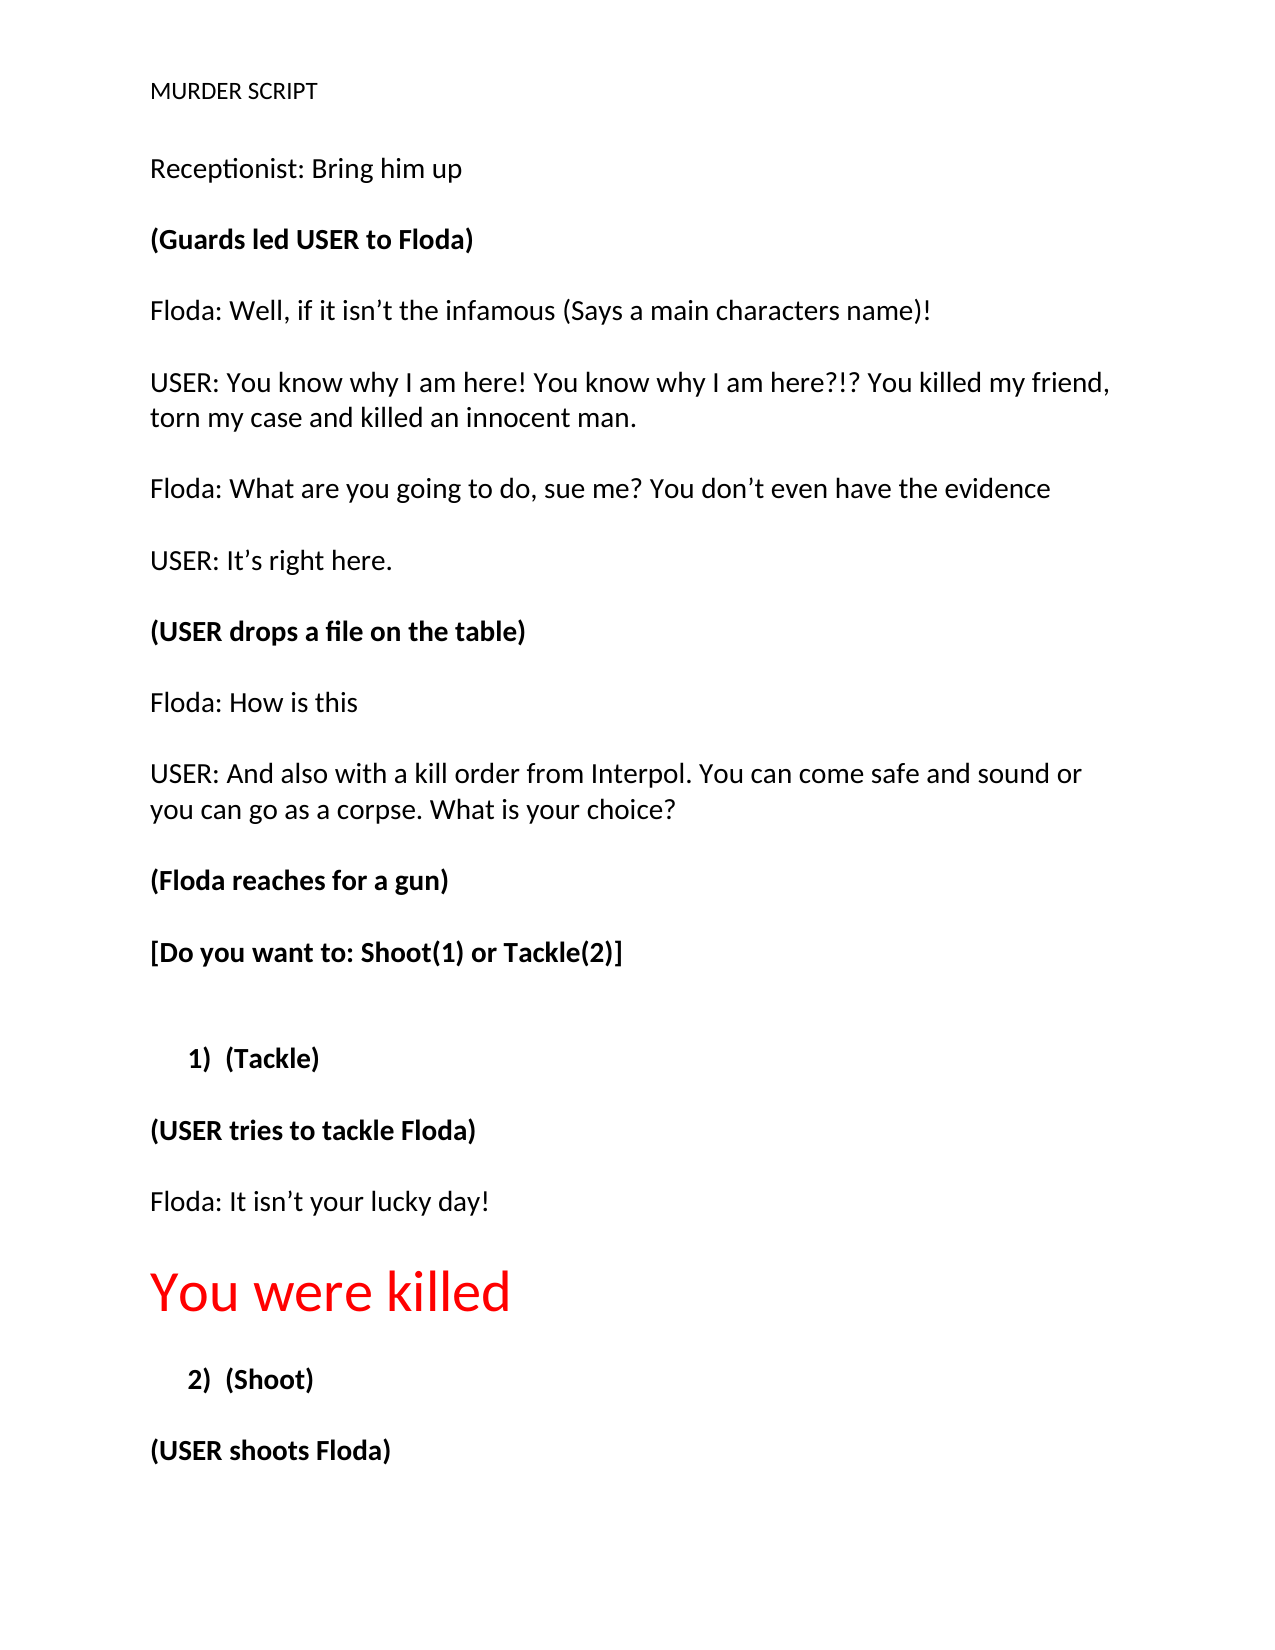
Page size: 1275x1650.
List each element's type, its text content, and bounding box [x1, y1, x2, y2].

text Floda: What are you going to do, sue me? You don’t even have the evidence [150, 471, 1125, 506]
text USER: It’s right here. [150, 542, 1125, 577]
list (Tackle) [187, 1041, 1125, 1076]
list (Shoot) [187, 1361, 1125, 1397]
text USER: You know why I am here! You know why I am here?!? You killed my friend, torn my case and killed an innocent man. [150, 364, 1125, 435]
text (Floda reaches for a gun) [150, 862, 1125, 898]
text (Guards led USER to Floda) [150, 221, 1125, 257]
text (USER shoots Floda) [150, 1432, 1125, 1468]
text [Do you want to: Shoot(1) or Tackle(2)] [150, 934, 1125, 969]
text USER: And also with a kill order from Interpol. You can come safe and sound or you can go as a corpse. What is your choice? [150, 756, 1125, 827]
text Floda: How is this [150, 684, 1125, 720]
text (USER tries to tackle Floda) [150, 1112, 1125, 1147]
text (USER drops a file on the table) [150, 613, 1125, 649]
text Floda: Well, if it isn’t the infamous (Says a main characters name)! [150, 292, 1125, 328]
text Receptionist: Bring him up [150, 150, 1125, 186]
text You were killed [150, 1254, 1125, 1326]
text Floda: It isn’t your lucky day! [150, 1183, 1125, 1219]
